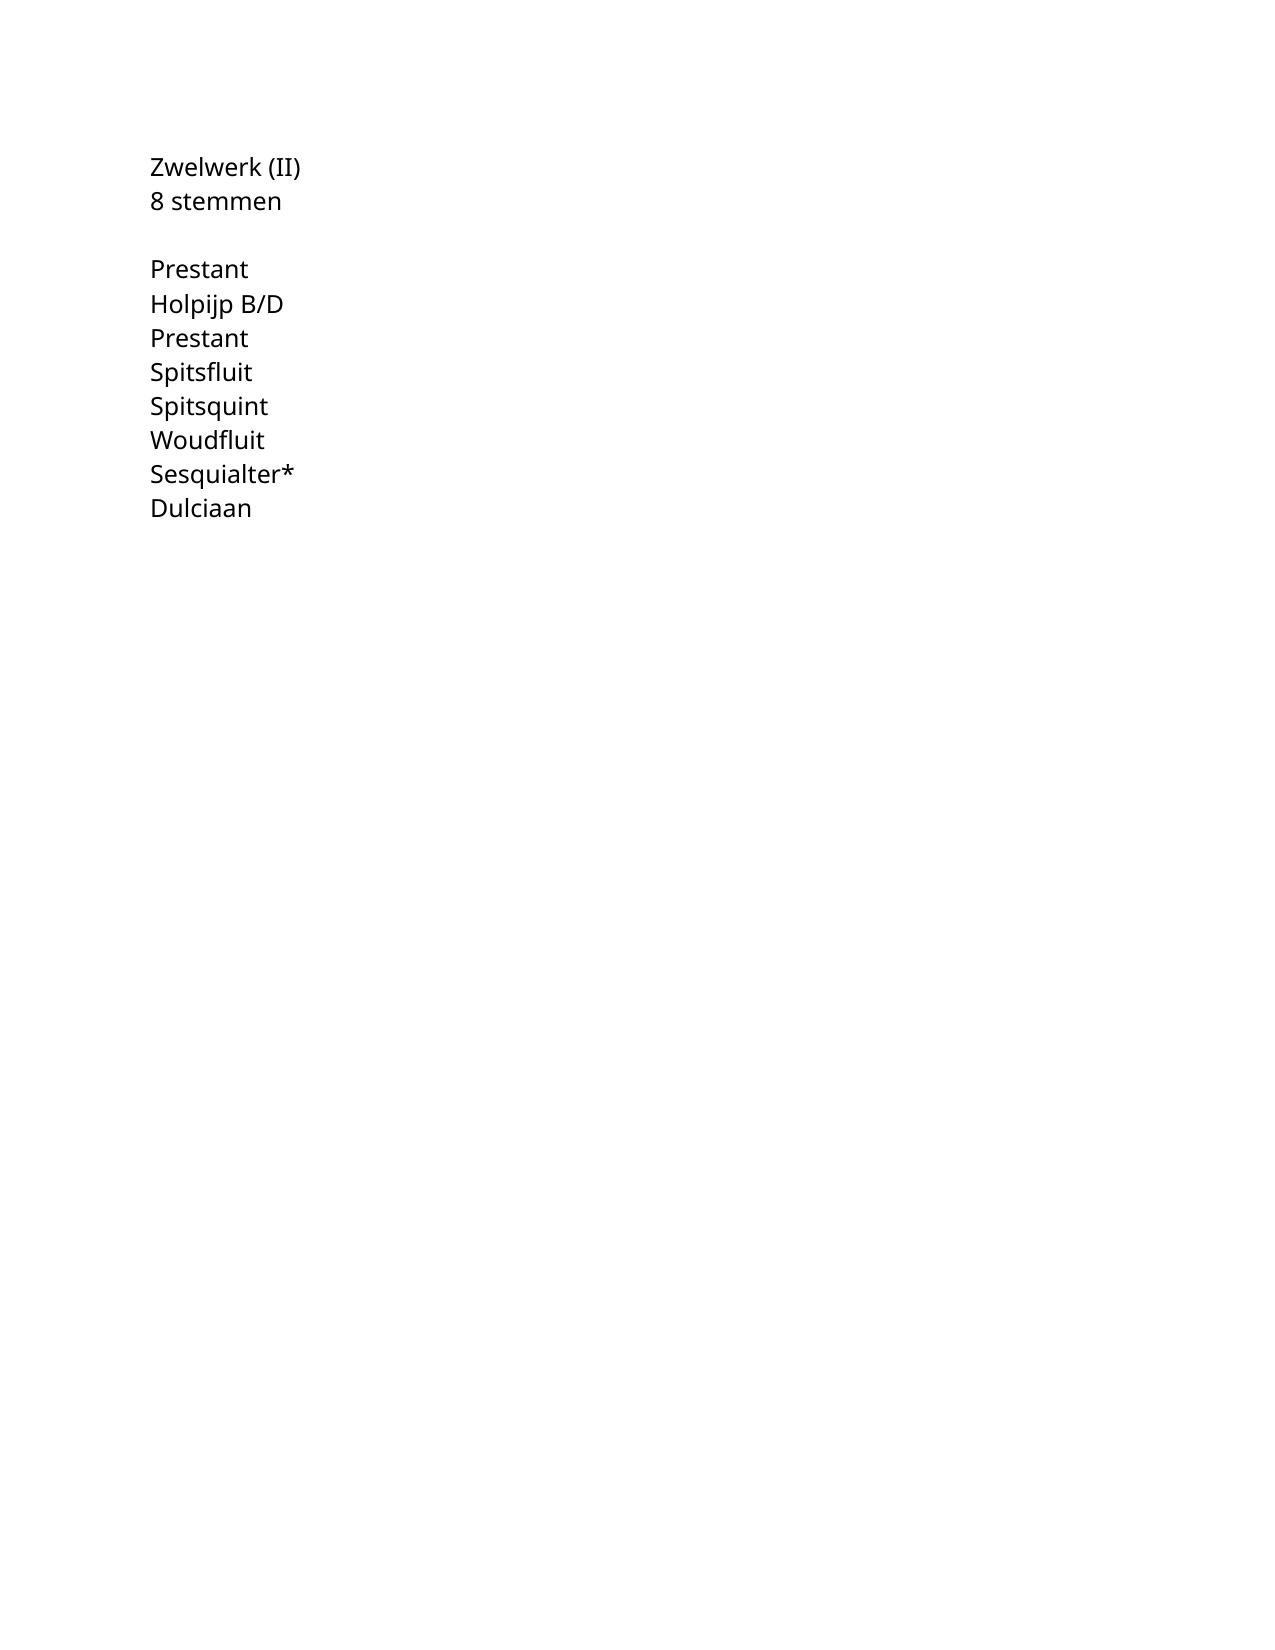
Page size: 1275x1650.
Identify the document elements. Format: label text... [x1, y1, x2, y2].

text Spitsquint [150, 388, 1125, 422]
text Sesquialter* [150, 457, 1125, 491]
text Prestant [150, 320, 1125, 354]
text Dulciaan [150, 491, 1125, 525]
text Prestant [150, 252, 1125, 286]
text Spitsfluit [150, 354, 1125, 388]
text Holpijp B/D [150, 286, 1125, 320]
text Woudfluit [150, 422, 1125, 457]
text Zwelwerk (II) [150, 150, 1125, 184]
text 8 stemmen [150, 184, 1125, 218]
